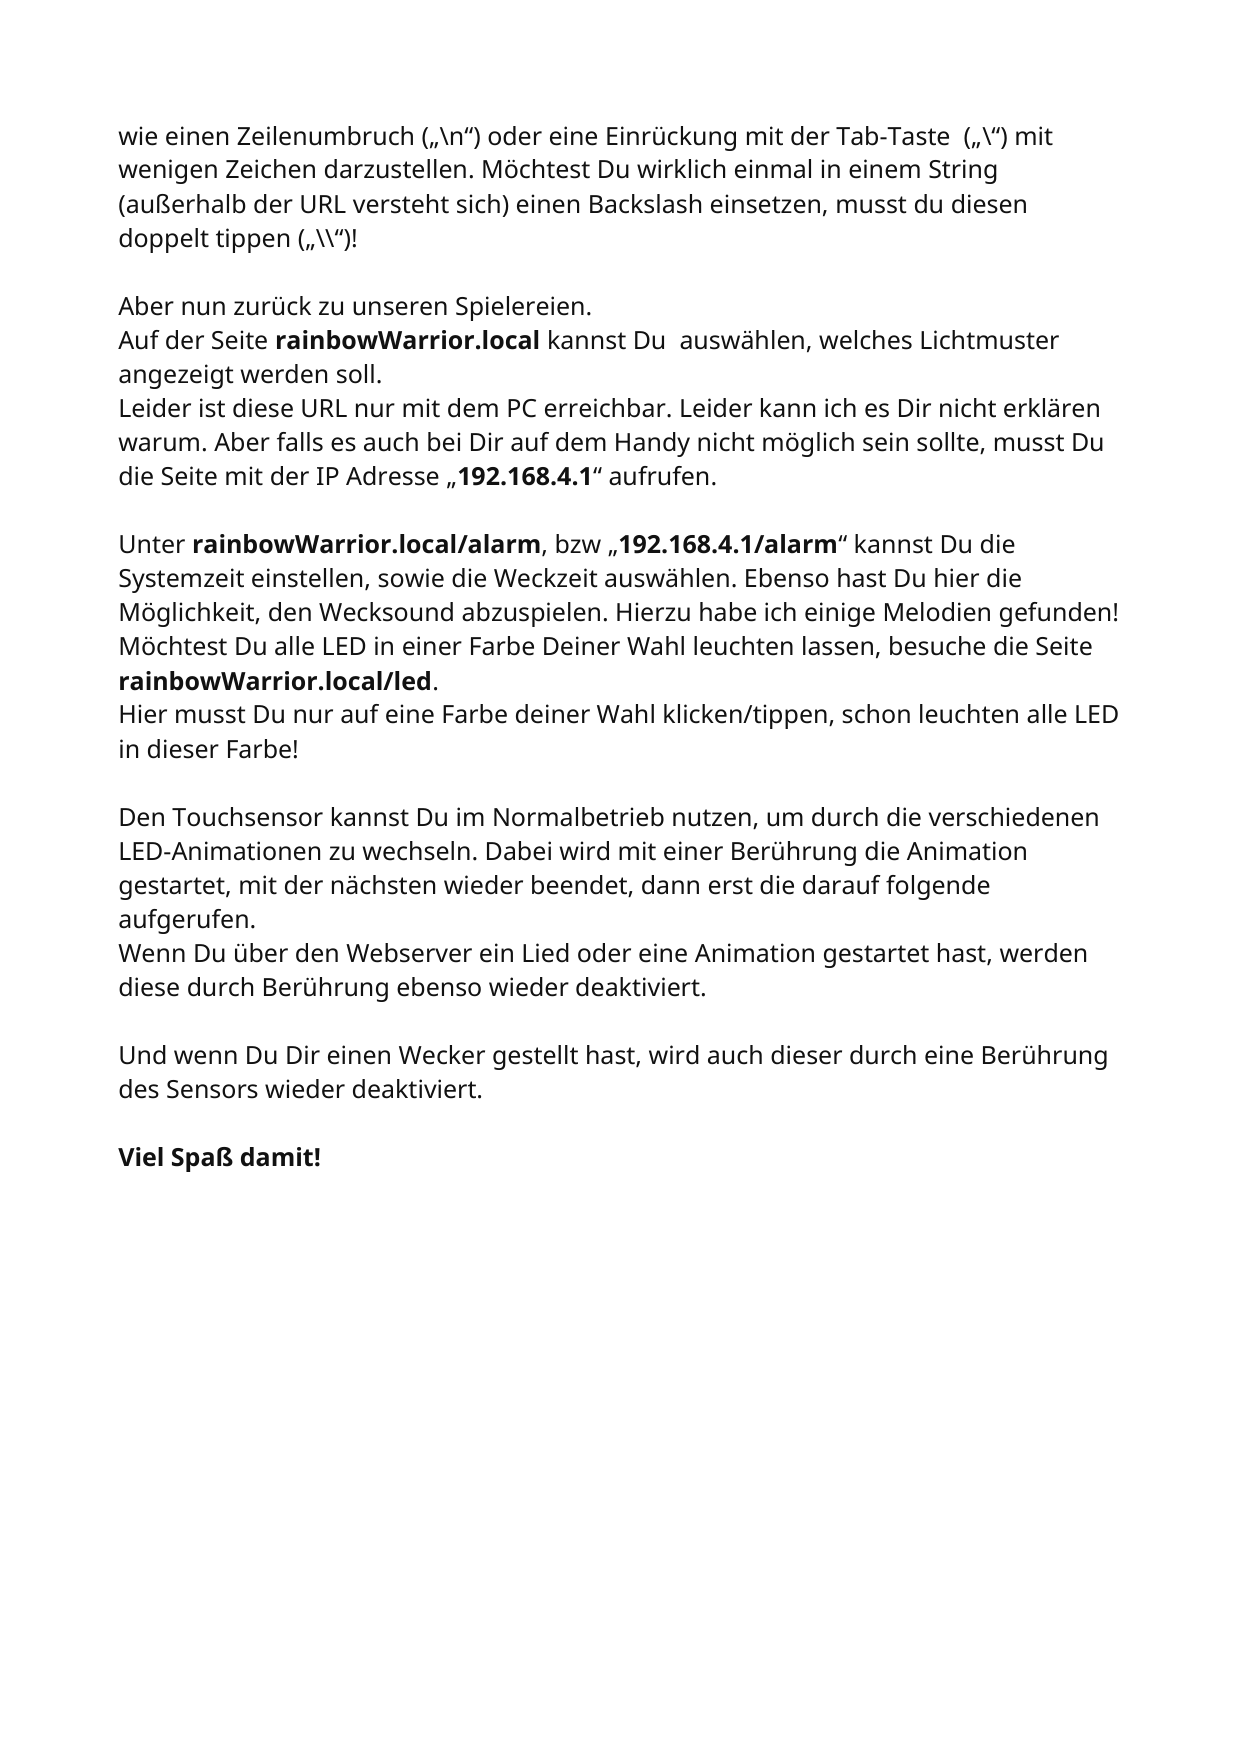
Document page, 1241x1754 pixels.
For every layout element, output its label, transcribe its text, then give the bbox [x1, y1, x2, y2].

text Unter rainbowWarrior.local/alarm, bzw „192.168.4.1/alarm“ kannst Du die Systemzeit einstellen, sowie die Weckzeit auswählen. Ebenso hast Du hier die Möglichkeit, den Wecksound abzuspielen. Hierzu habe ich einige Melodien gefunden! [118, 527, 1122, 629]
text Den Touchsensor kannst Du im Normalbetrieb nutzen, um durch die verschiedenen LED-Animationen zu wechseln. Dabei wird mit einer Berührung die Animation gestartet, mit der nächsten wieder beendet, dann erst die darauf folgende aufgerufen. [118, 799, 1122, 936]
text Hier musst Du nur auf eine Farbe deiner Wahl klicken/tippen, schon leuchten alle LED in dieser Farbe! [118, 697, 1122, 765]
text Auf der Seite rainbowWarrior.local kannst Du auswählen, welches Lichtmuster angezeigt werden soll. Leider ist diese URL nur mit dem PC erreichbar. Leider kann ich es Dir nicht erklären warum. Aber falls es auch bei Dir auf dem Handy nicht möglich sein sollte, musst Du die Seite mit der IP Adresse „192.168.4.1“ aufrufen. [118, 322, 1122, 493]
text Und wenn Du Dir einen Wecker gestellt hast, wird auch dieser durch eine Berührung des Sensors wieder deaktiviert. [118, 1038, 1122, 1106]
text Möchtest Du alle LED in einer Farbe Deiner Wahl leuchten lassen, besuche die Seite rainbowWarrior.local/led. [118, 629, 1122, 697]
text Wenn Du über den Webserver ein Lied oder eine Animation gestartet hast, werden diese durch Berührung ebenso wieder deaktiviert. [118, 936, 1122, 1004]
text Aber nun zurück zu unseren Spielereien. [118, 288, 1122, 322]
text Viel Spaß damit! [118, 1140, 1122, 1174]
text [118, 118, 1122, 254]
